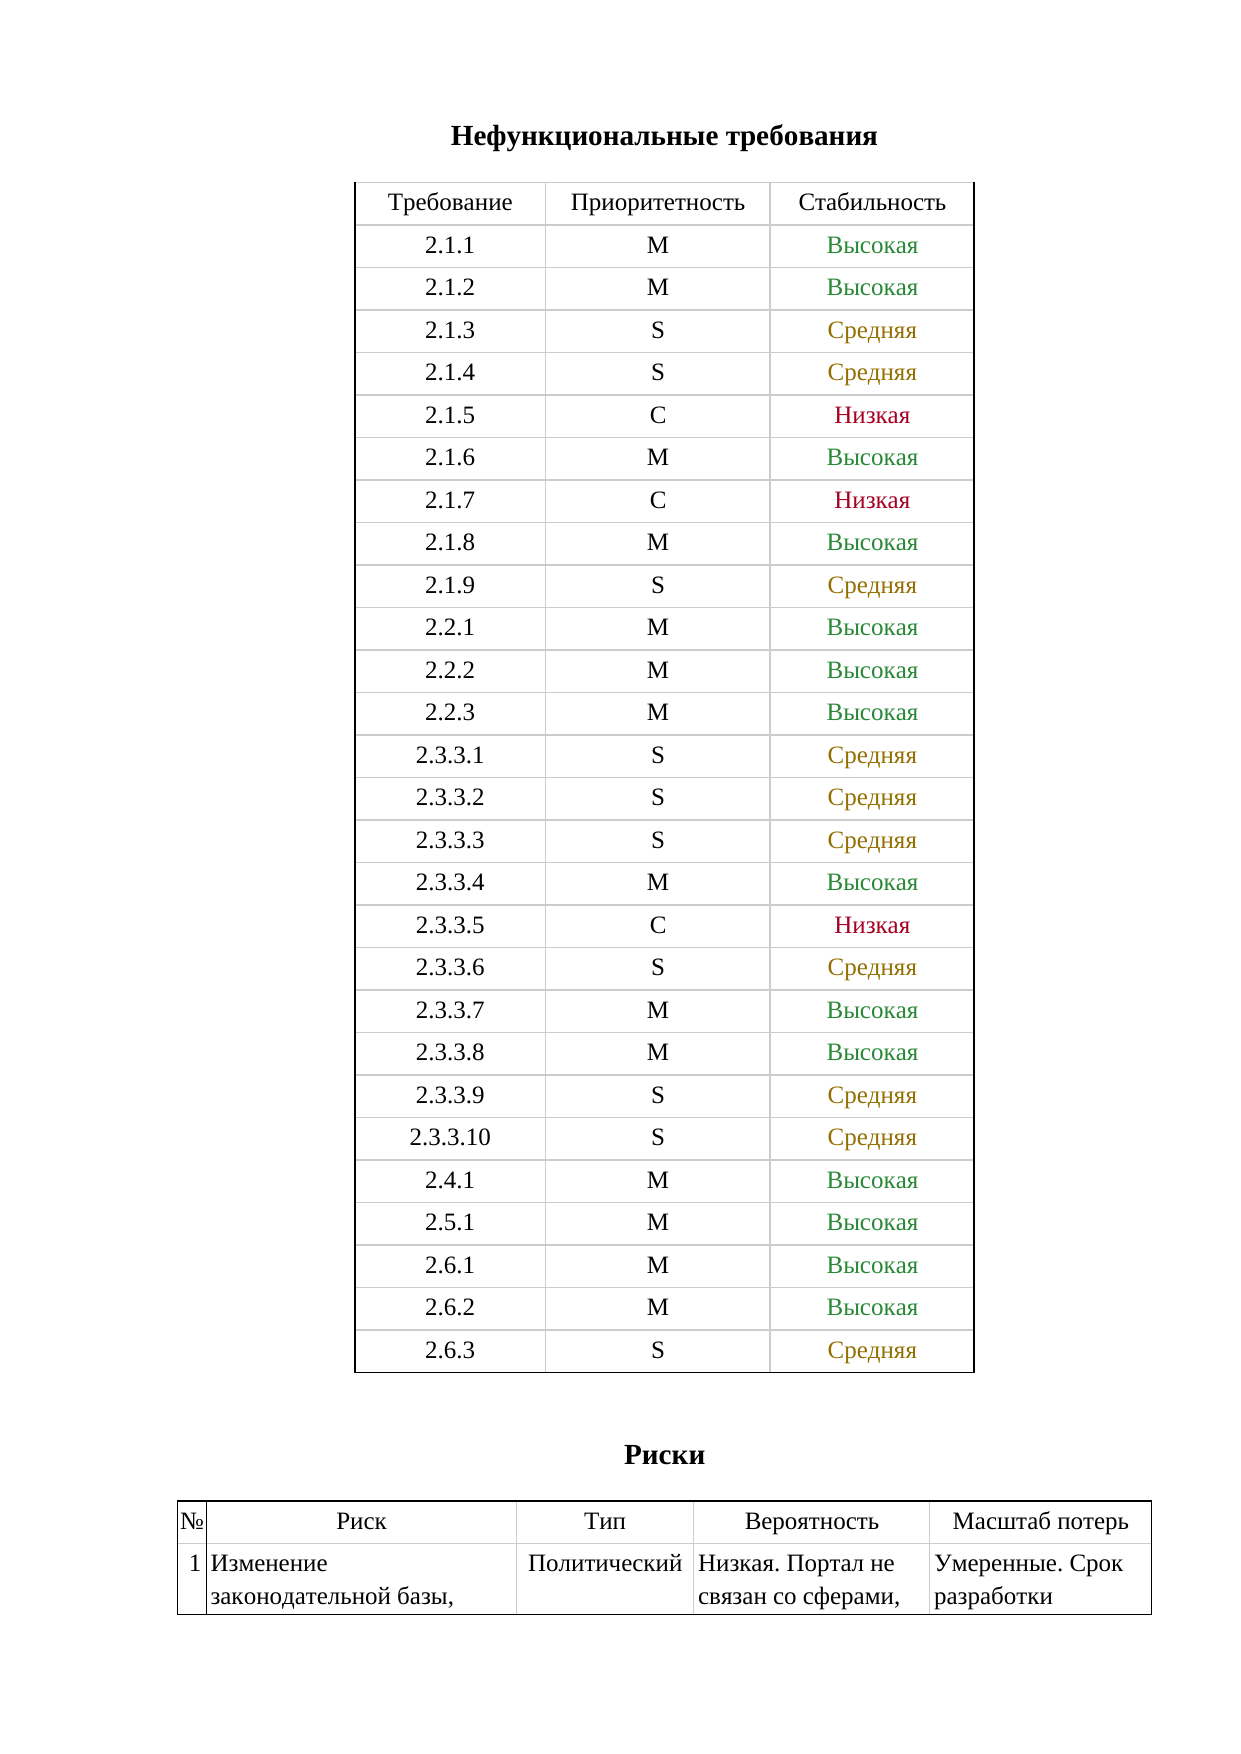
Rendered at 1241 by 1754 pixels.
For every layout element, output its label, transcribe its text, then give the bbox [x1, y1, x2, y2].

table_cell 2.1.8 [356, 523, 545, 564]
table_cell 2.2.1 [356, 608, 545, 649]
table_cell Высокая [771, 523, 973, 564]
table_cell Высокая [771, 1161, 973, 1202]
table_cell S [546, 948, 769, 989]
table_cell 2.3.3.7 [356, 991, 545, 1032]
table_cell Высокая [771, 608, 973, 649]
table_cell Высокая [771, 268, 973, 309]
table_cell Высокая [771, 651, 973, 692]
table_cell Высокая [771, 991, 973, 1032]
table_cell S [546, 1076, 769, 1117]
table_cell M [546, 438, 769, 479]
table_cell S [546, 311, 769, 352]
table_cell Высокая [771, 438, 973, 479]
table_cell Высокая [771, 1288, 973, 1329]
table_cell Низкая [771, 396, 973, 437]
table_cell M [546, 1033, 769, 1074]
table_cell Средняя [771, 1118, 973, 1159]
table_cell Средняя [771, 1331, 973, 1372]
table_cell 2.5.1 [356, 1203, 545, 1244]
table_cell S [546, 1331, 769, 1372]
table_cell C [546, 481, 769, 522]
table_cell S [546, 778, 769, 819]
table_cell Средняя [771, 948, 973, 989]
table_header Стабильность [771, 183, 973, 224]
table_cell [694, 1544, 929, 1614]
text Нефункциональные требования [177, 118, 1152, 152]
table_header Тип [517, 1502, 693, 1542]
table_cell 2.4.1 [356, 1161, 545, 1202]
table_cell 2.1.4 [356, 353, 545, 394]
table_cell M [546, 523, 769, 564]
table_cell C [546, 396, 769, 437]
table_cell Средняя [771, 353, 973, 394]
table_cell 2.3.3.9 [356, 1076, 545, 1117]
table_header Требование [356, 183, 545, 224]
table_cell M [546, 693, 769, 734]
table_cell M [546, 651, 769, 692]
table_cell S [546, 1118, 769, 1159]
table_cell 2.6.1 [356, 1246, 545, 1287]
table_cell C [546, 906, 769, 947]
table_header Приоритетность [546, 183, 769, 224]
table_cell Низкая [771, 481, 973, 522]
table_cell 2.6.3 [356, 1331, 545, 1372]
table_cell Средняя [771, 778, 973, 819]
table_cell M [546, 863, 769, 904]
table_cell M [546, 1203, 769, 1244]
table_cell M [546, 991, 769, 1032]
table_cell 2.2.3 [356, 693, 545, 734]
table_cell Низкая [771, 906, 973, 947]
table_cell Высокая [771, 863, 973, 904]
table_cell 2.1.3 [356, 311, 545, 352]
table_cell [930, 1544, 1151, 1614]
table_cell M [546, 1288, 769, 1329]
table_cell M [546, 1161, 769, 1202]
table_cell 2.3.3.6 [356, 948, 545, 989]
table_cell 2.3.3.1 [356, 736, 545, 777]
table_header Масштаб потерь [930, 1502, 1151, 1542]
table_cell 2.1.6 [356, 438, 545, 479]
table_cell 2.6.2 [356, 1288, 545, 1329]
table_cell 2.1.5 [356, 396, 545, 437]
table_cell S [546, 566, 769, 607]
table_cell 2.1.1 [356, 226, 545, 267]
table_cell 2.3.3.5 [356, 906, 545, 947]
table_cell 1 [178, 1544, 206, 1614]
table_cell 2.3.3.3 [356, 821, 545, 862]
table_cell 2.3.3.2 [356, 778, 545, 819]
table_header Риск [207, 1502, 516, 1542]
table_cell Средняя [771, 566, 973, 607]
table_cell Высокая [771, 1246, 973, 1287]
table_header № [178, 1502, 206, 1542]
table_cell 2.3.3.10 [356, 1118, 545, 1159]
table_cell S [546, 821, 769, 862]
table_cell Средняя [771, 736, 973, 777]
table_cell Высокая [771, 226, 973, 267]
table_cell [207, 1544, 516, 1614]
table_cell 2.1.2 [356, 268, 545, 309]
table_cell Средняя [771, 821, 973, 862]
table_cell 2.3.3.4 [356, 863, 545, 904]
table_cell Средняя [771, 1076, 973, 1117]
table_cell 2.2.2 [356, 651, 545, 692]
table_cell 2.1.7 [356, 481, 545, 522]
table_cell Средняя [771, 311, 973, 352]
table_cell S [546, 736, 769, 777]
table_cell Высокая [771, 1033, 973, 1074]
table_cell S [546, 353, 769, 394]
table_cell M [546, 226, 769, 267]
table_cell M [546, 1246, 769, 1287]
table_cell Высокая [771, 693, 973, 734]
text Риски [177, 1437, 1152, 1470]
table_header Вероятность [694, 1502, 929, 1542]
table_cell Высокая [771, 1203, 973, 1244]
table_cell M [546, 608, 769, 649]
table_cell Политический [517, 1544, 693, 1614]
table_cell 2.3.3.8 [356, 1033, 545, 1074]
table_cell 2.1.9 [356, 566, 545, 607]
table_cell M [546, 268, 769, 309]
